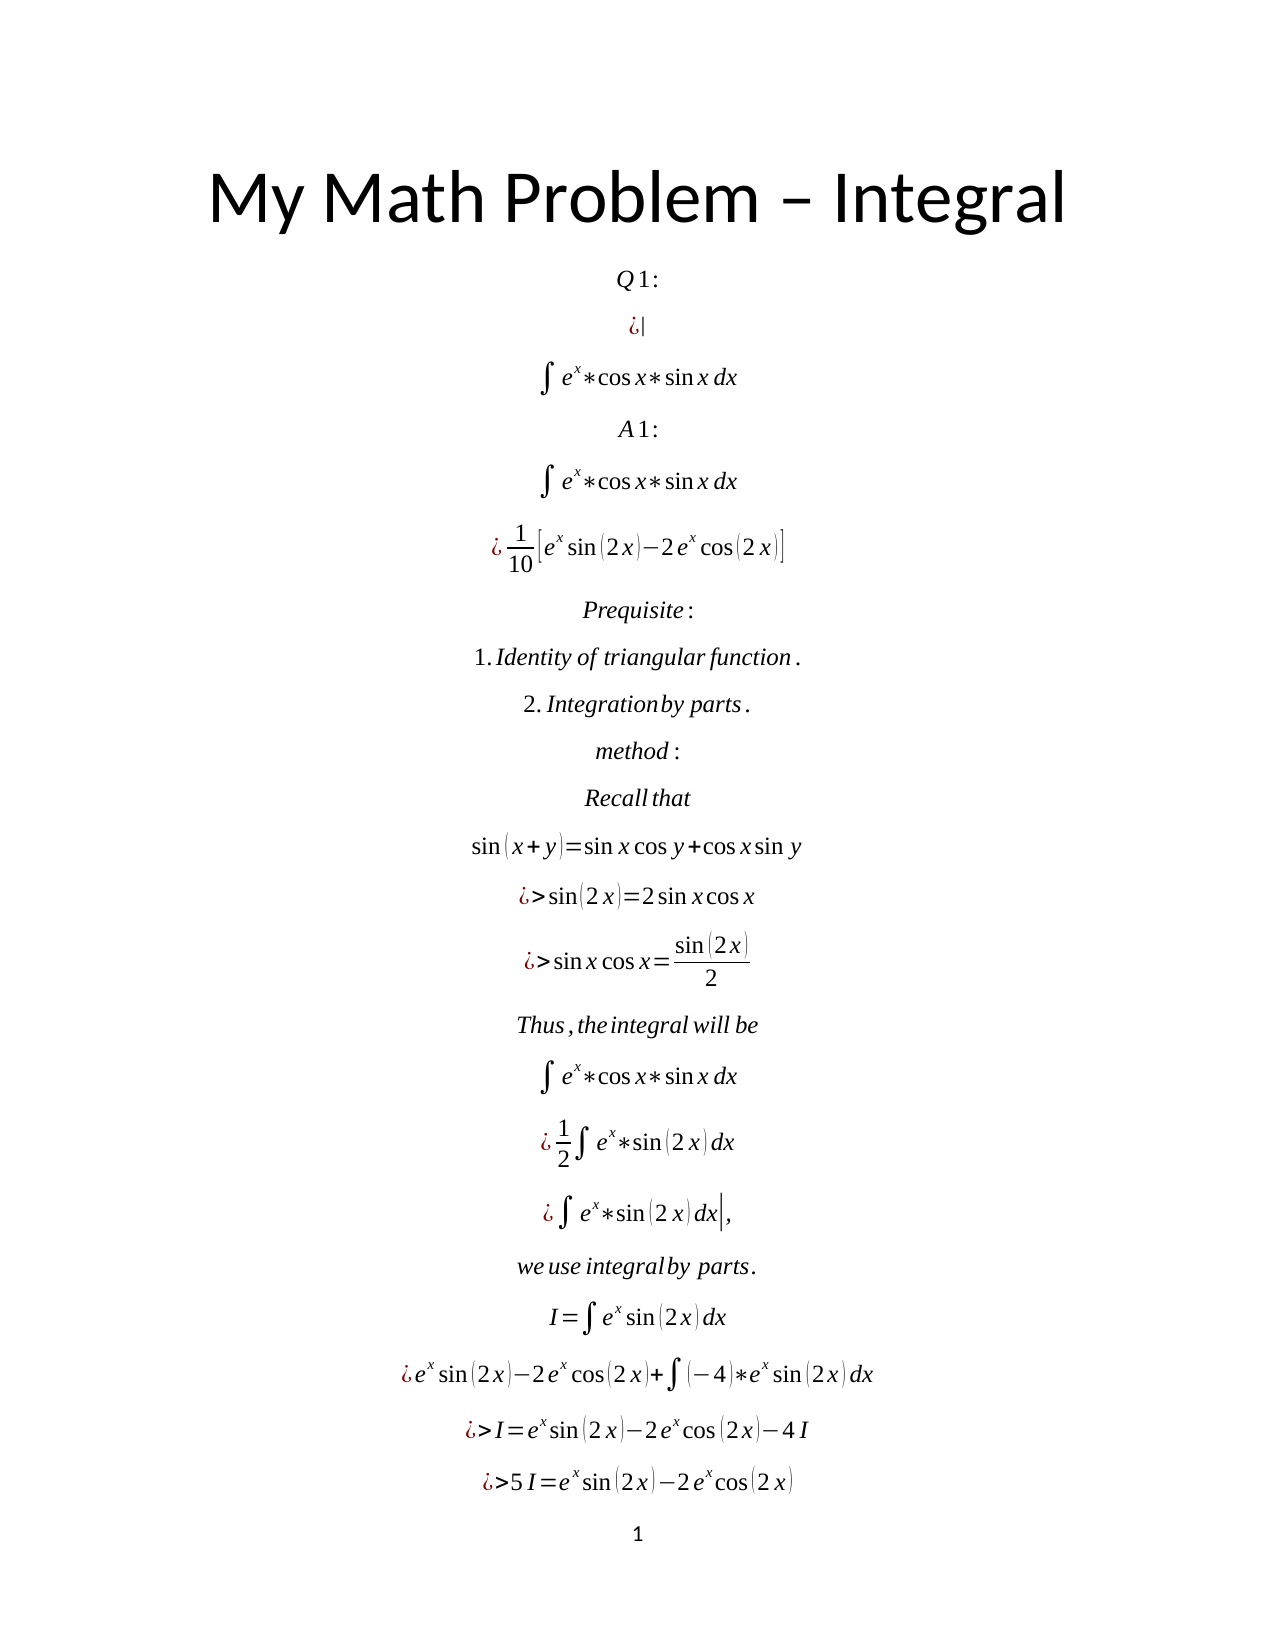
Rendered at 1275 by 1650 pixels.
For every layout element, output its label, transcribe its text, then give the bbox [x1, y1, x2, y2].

text My Math Problem – Integral [150, 150, 1125, 242]
